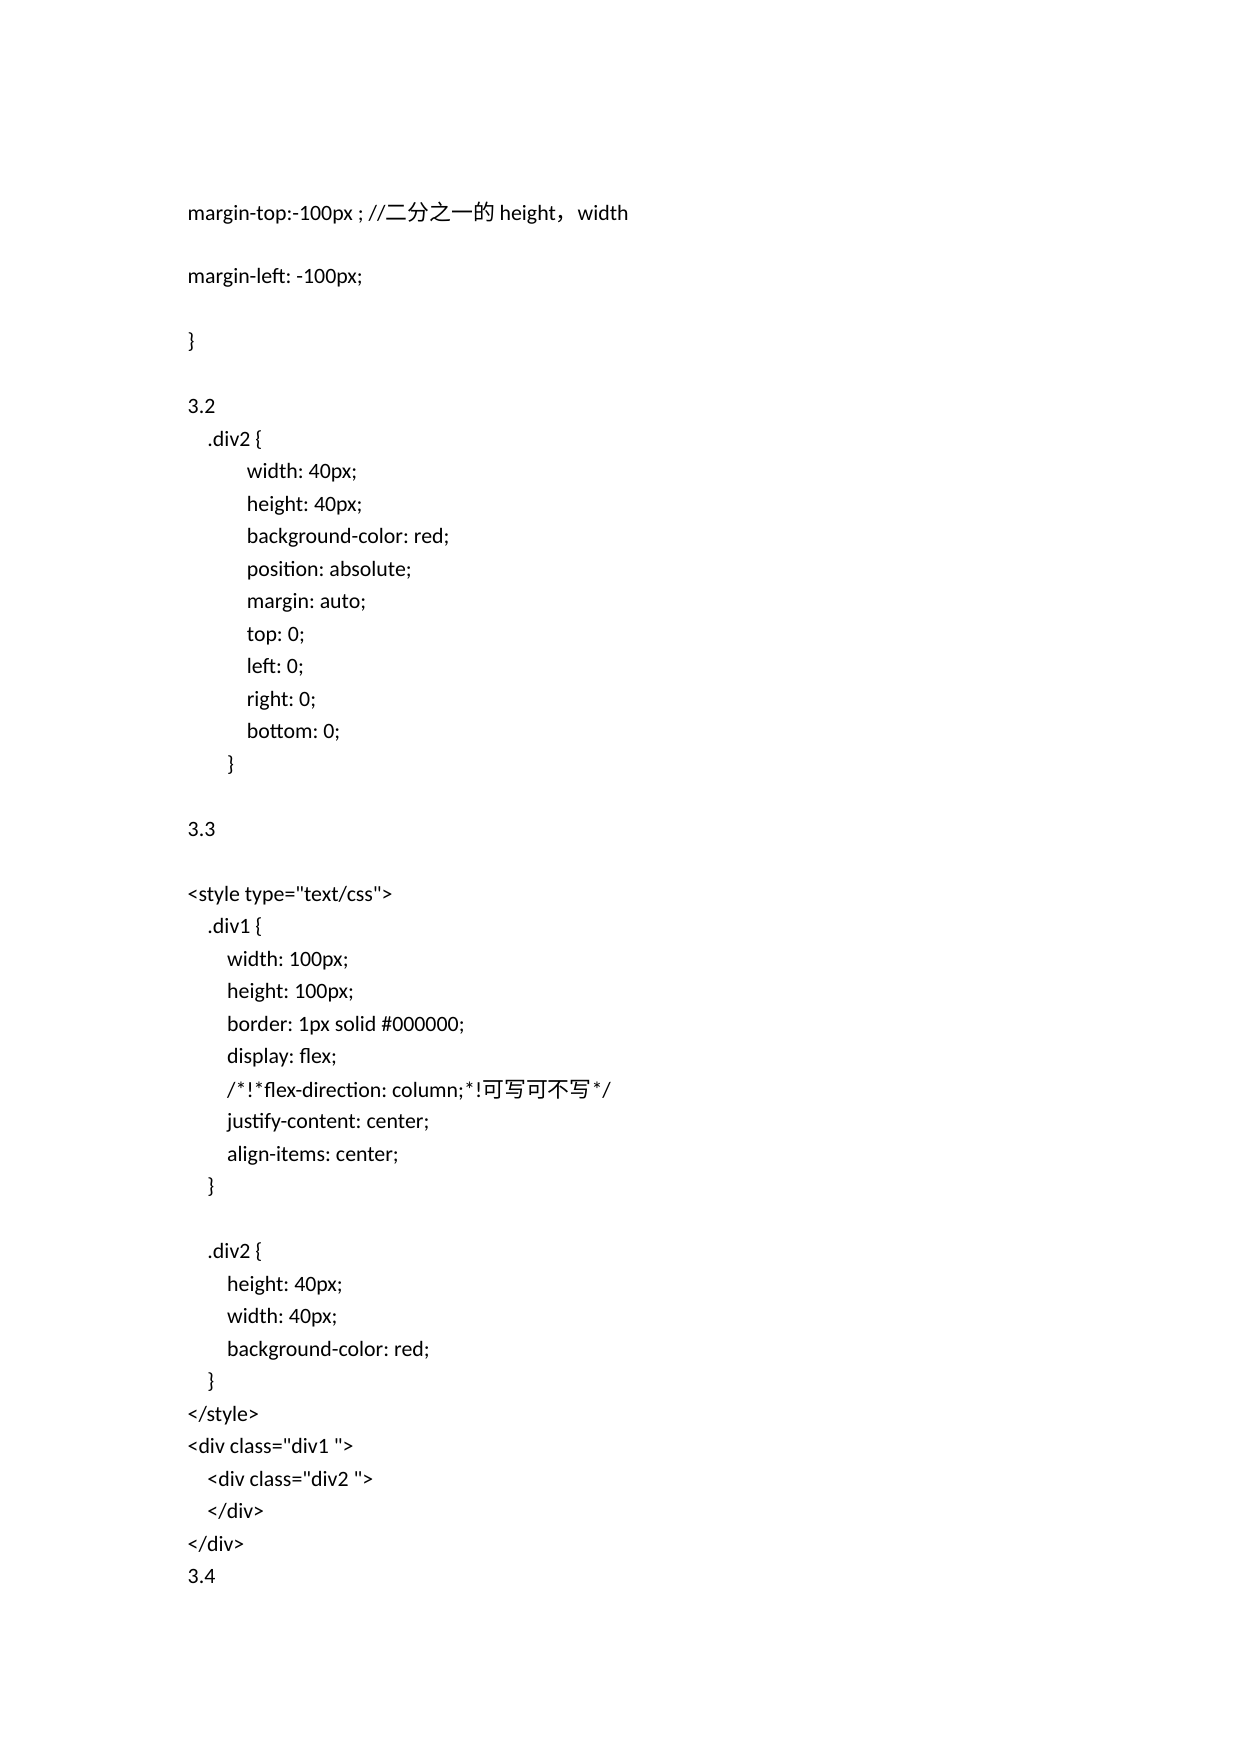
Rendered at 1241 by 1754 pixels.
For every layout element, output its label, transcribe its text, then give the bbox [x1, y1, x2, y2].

text } [187, 1169, 1053, 1202]
text .div1 { [187, 909, 1053, 942]
text 3.3 [187, 812, 1053, 844]
text .div2 { [187, 1234, 1053, 1267]
text left: 0; [187, 649, 1053, 682]
text height: 100px; [187, 974, 1053, 1007]
text display: flex; [187, 1039, 1053, 1072]
text margin: auto; [187, 584, 1053, 617]
text position: absolute; [187, 552, 1053, 584]
text height: 40px; [187, 1267, 1053, 1299]
text <div class="div1 "> [187, 1429, 1053, 1462]
text bottom: 0; [187, 714, 1053, 747]
text </style> [187, 1397, 1053, 1429]
text border: 1px solid #000000; [187, 1007, 1053, 1039]
text width: 40px; [187, 454, 1053, 487]
text background-color: red; [187, 1332, 1053, 1364]
text 3.4 [187, 1559, 1053, 1592]
text } [187, 1364, 1053, 1397]
text <div class="div2 "> [187, 1462, 1053, 1494]
text width: 40px; [187, 1299, 1053, 1332]
text /*!*flex-direction: column;*!可写可不写*/ [187, 1072, 1053, 1104]
text </div> [187, 1494, 1053, 1527]
text align-items: center; [187, 1137, 1053, 1169]
text <style type="text/css"> [187, 877, 1053, 909]
text margin-left: -100px; [187, 259, 1053, 292]
text 3.2 [187, 389, 1053, 422]
text } [187, 747, 1053, 779]
text margin-top:-100px ; //二分之一的height，width [187, 194, 1053, 227]
text justify-content: center; [187, 1104, 1053, 1137]
text height: 40px; [187, 487, 1053, 519]
text } [187, 324, 1053, 357]
text background-color: red; [187, 519, 1053, 552]
text top: 0; [187, 617, 1053, 649]
text .div2 { [187, 422, 1053, 454]
text right: 0; [187, 682, 1053, 714]
text </div> [187, 1527, 1053, 1559]
text width: 100px; [187, 942, 1053, 974]
